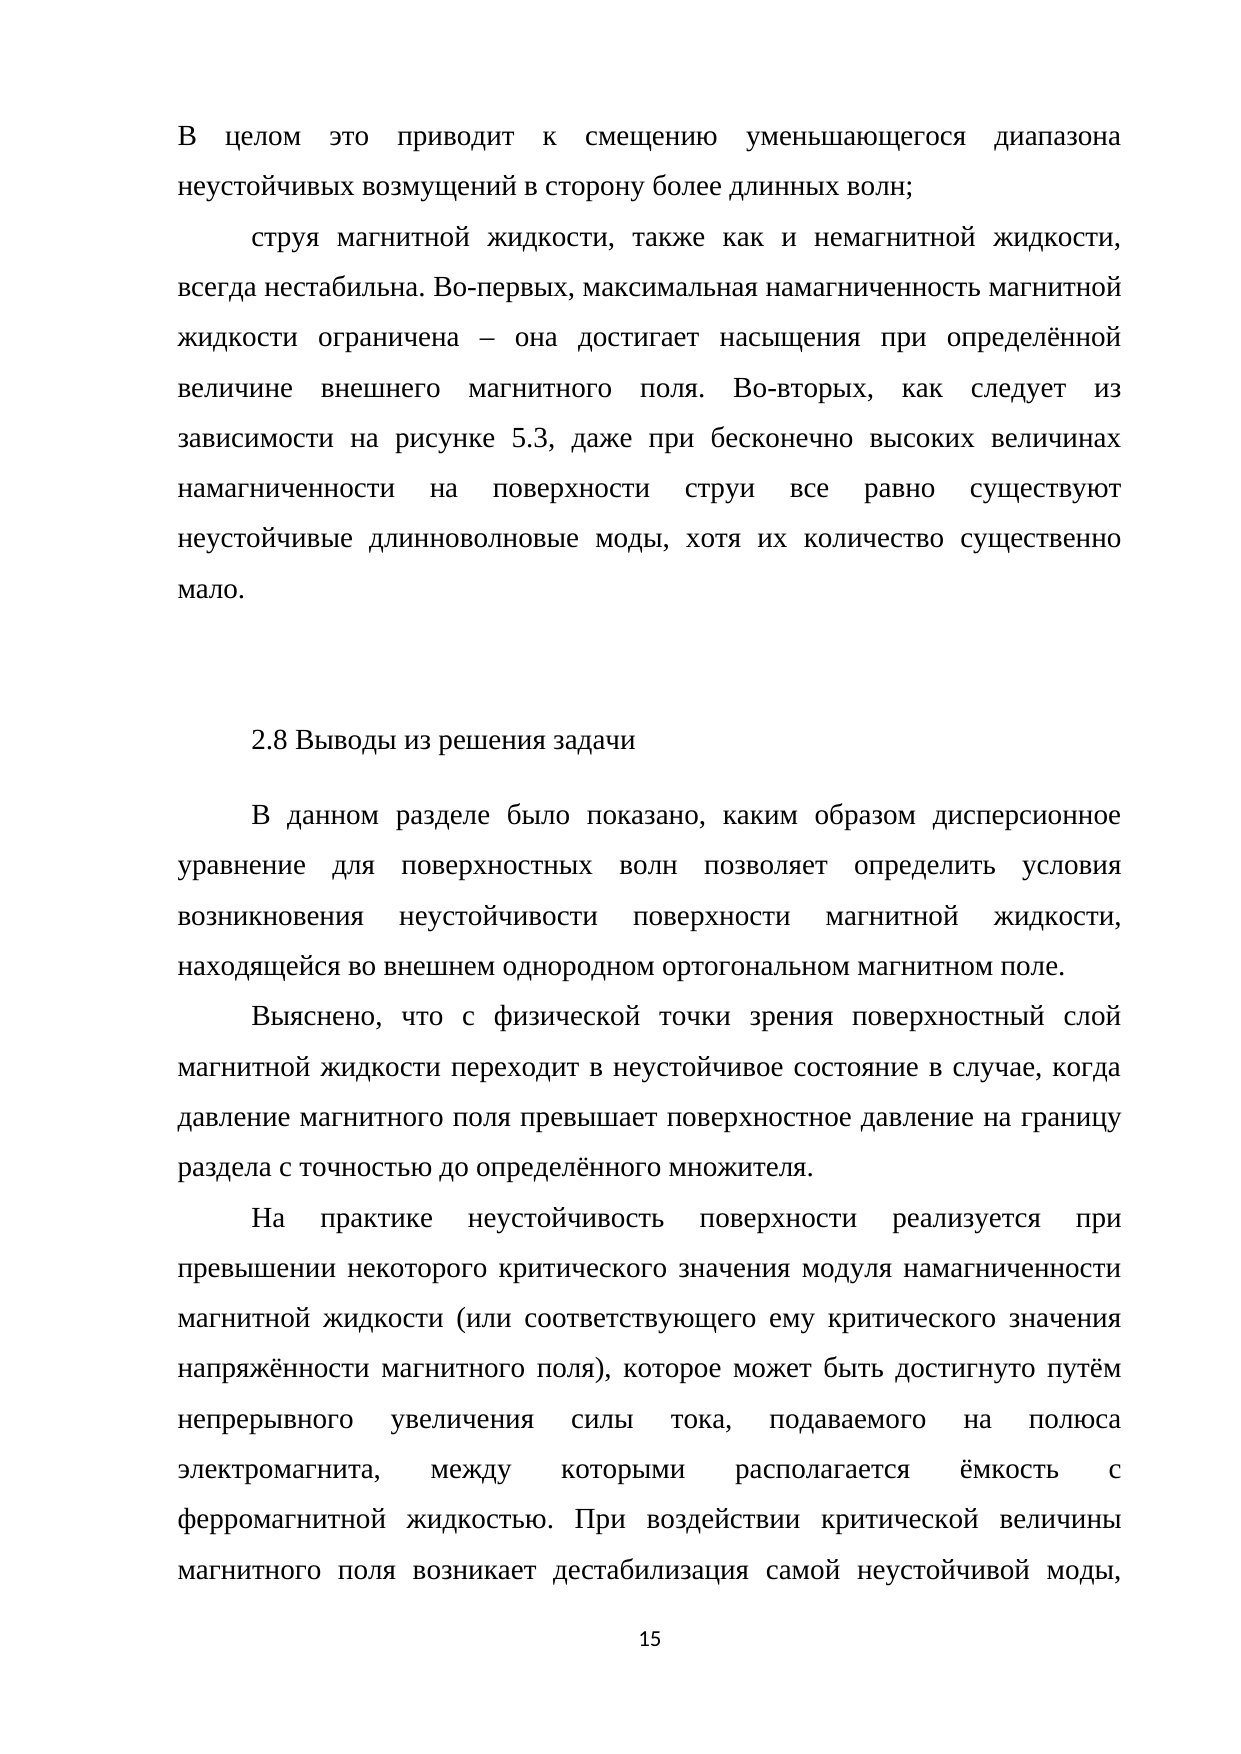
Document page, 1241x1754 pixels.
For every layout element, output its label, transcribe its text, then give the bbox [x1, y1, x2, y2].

text В данном разделе было показано, каким образом дисперсионное уравнение для поверхностных волн позволяет определить условия возникновения неустойчивости поверхности магнитной жидкости, находящейся во внешнем однородном ортогональном магнитном поле. [177, 797, 1122, 982]
text Выяснено, что с физической точки зрения поверхностный слой магнитной жидкости переходит в неустойчивое состояние в случае, когда давление магнитного поля превышает поверхностное давление на границу раздела с точностью до определённого множителя. [177, 998, 1122, 1183]
text 2.8 Выводы из решения задачи [177, 722, 1122, 755]
